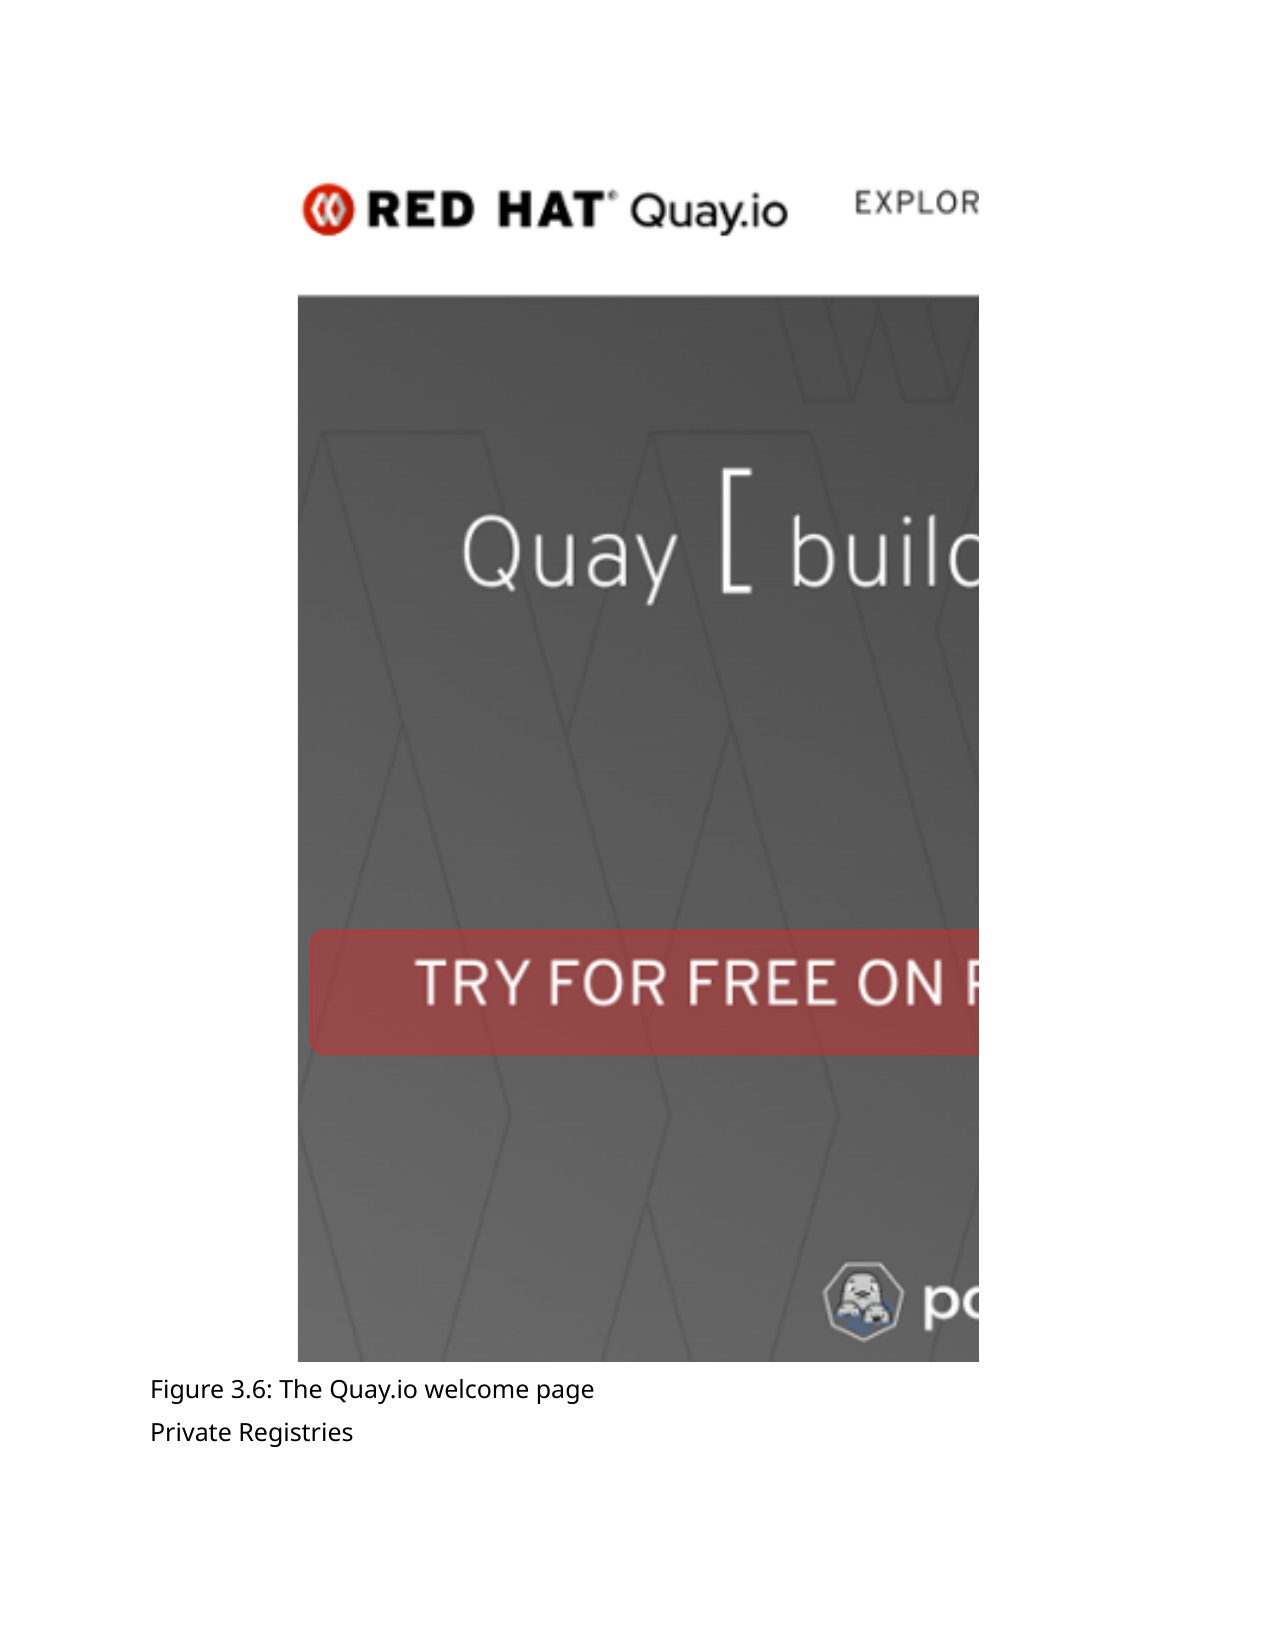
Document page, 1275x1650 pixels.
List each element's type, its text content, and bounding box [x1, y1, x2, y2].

table_header [296, 150, 979, 1372]
picture [297, 151, 979, 1362]
text Figure 3.6: The Quay.io welcome page [150, 1372, 1125, 1406]
text Private Registries [150, 1414, 1125, 1448]
